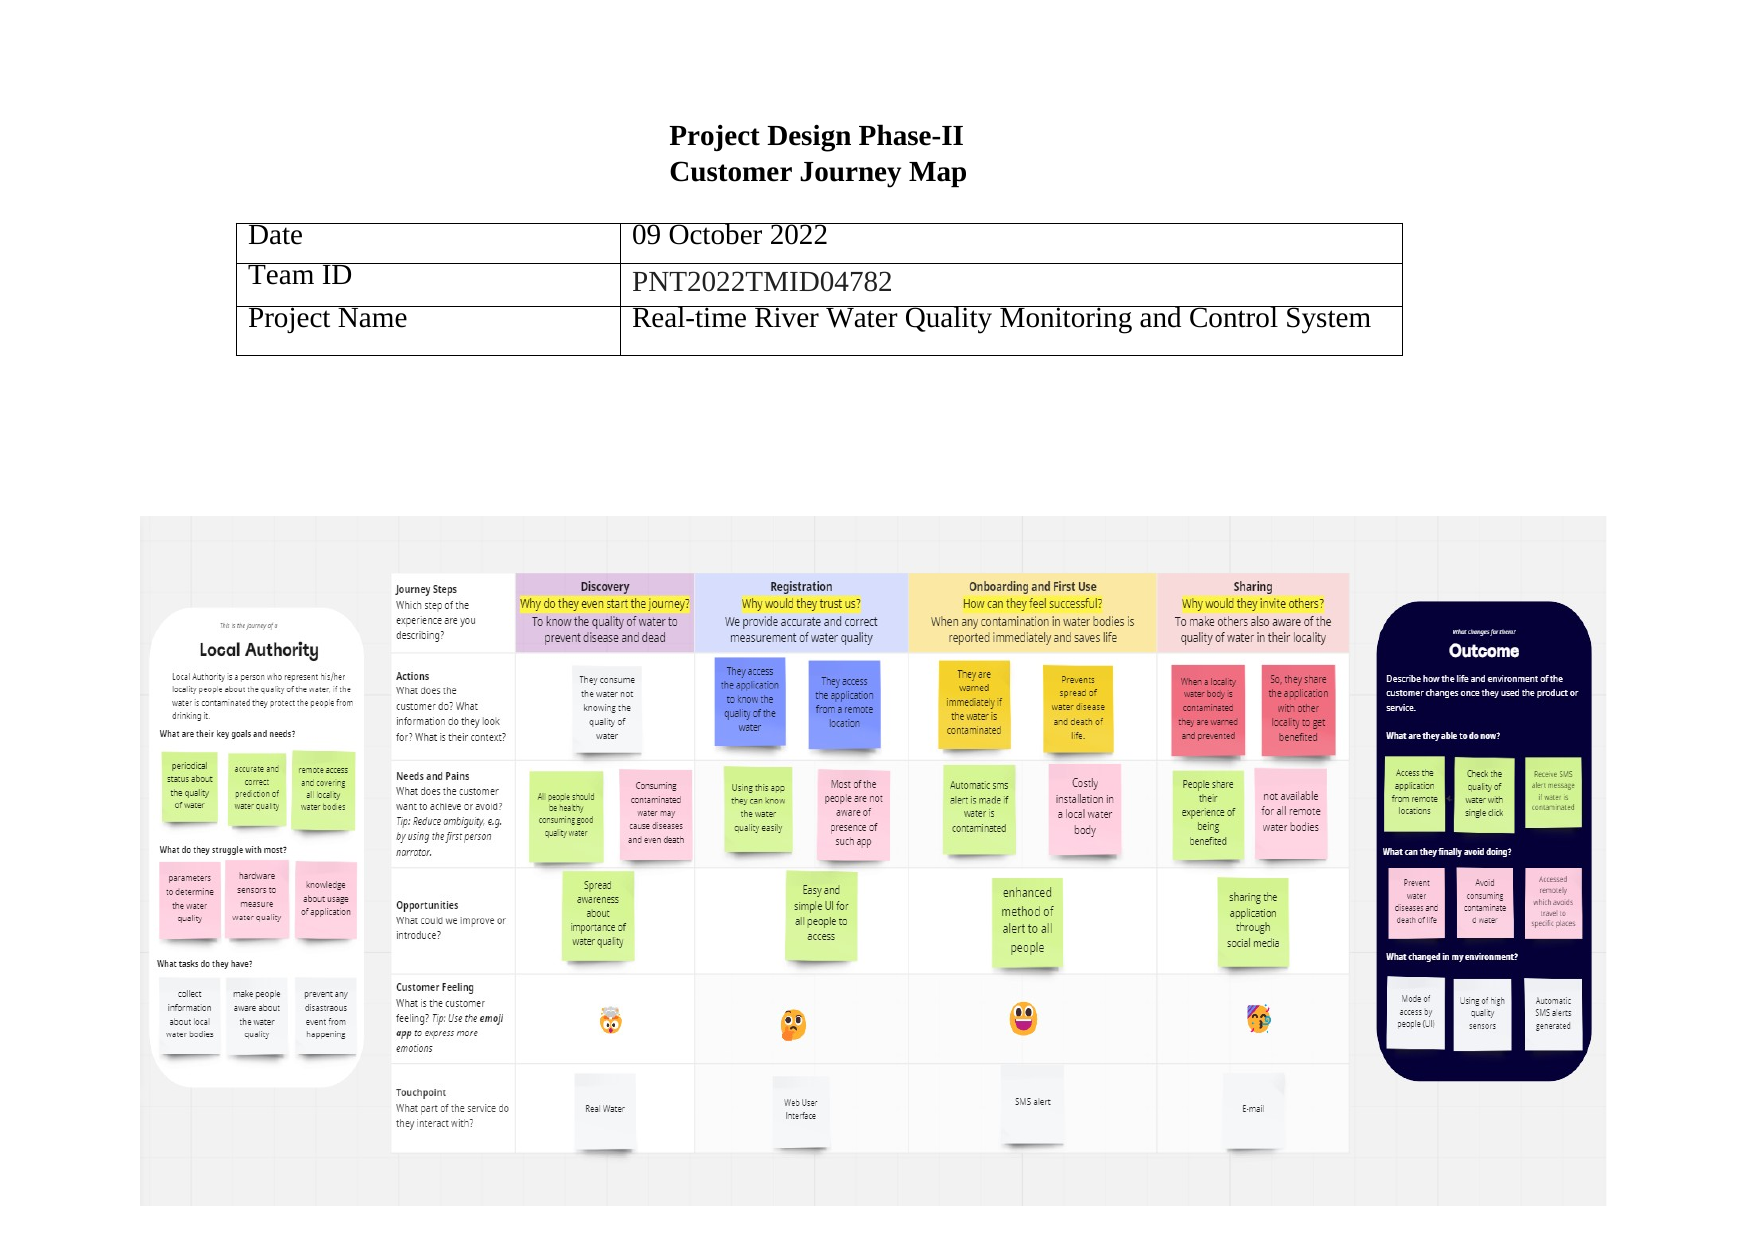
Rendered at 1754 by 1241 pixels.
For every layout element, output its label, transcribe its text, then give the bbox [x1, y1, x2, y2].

table_cell Real-time River Water Quality Monitoring and Control System [621, 307, 1402, 355]
picture [140, 516, 1607, 1206]
table_header Date [237, 224, 620, 262]
subtitle Customer Journey Map [202, 154, 1517, 188]
table_cell Team ID [237, 264, 620, 306]
table_cell PNT2022TMID04782 [621, 264, 1402, 306]
table_header 09 October 2022 [621, 224, 1402, 262]
table_cell Project Name [237, 307, 620, 355]
subtitle Project Design Phase-II [202, 118, 1517, 151]
